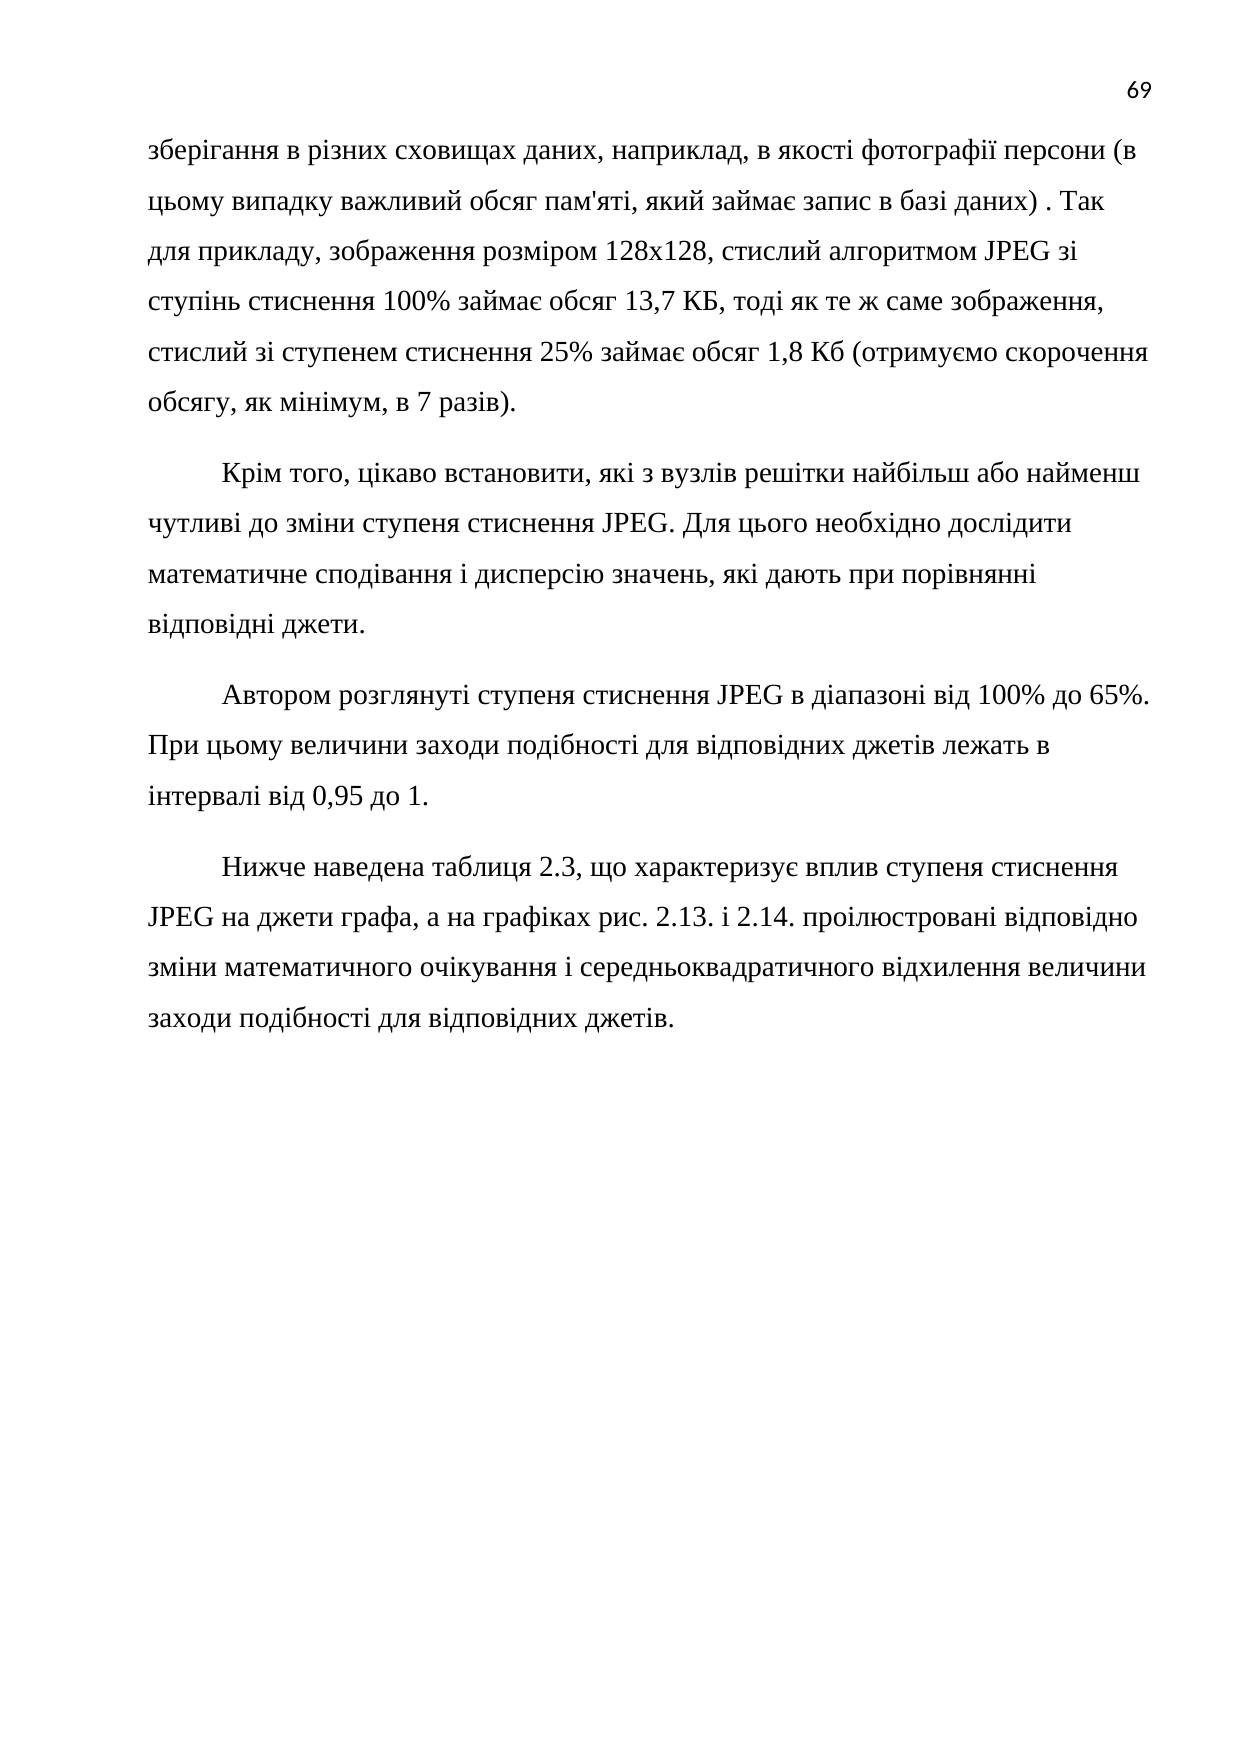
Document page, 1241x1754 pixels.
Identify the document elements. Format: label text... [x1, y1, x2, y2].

text Нижче наведена таблиця 2.3, що характеризує вплив ступеня стиснення JPEG на джети графа, а на графіках рис. 2.13. і 2.14. проілюстровані відповідно зміни математичного очікування і середньоквадратичного відхилення величини заходи подібності для відповідних джетів. [148, 849, 1152, 1033]
text Автором розглянуті ступеня стиснення JPEG в діапазоні від 100% до 65%. При цьому величини заходи подібності для відповідних джетів лежать в інтервалі від 0,95 до 1. [148, 677, 1152, 811]
text Крім того, цікаво встановити, які з вузлів решітки найбільш або найменш чутливі до зміни ступеня стиснення JPEG. Для цього необхідно дослідити математичне сподівання і дисперсію значень, які дають при порівнянні відповідні джети. [148, 455, 1152, 639]
